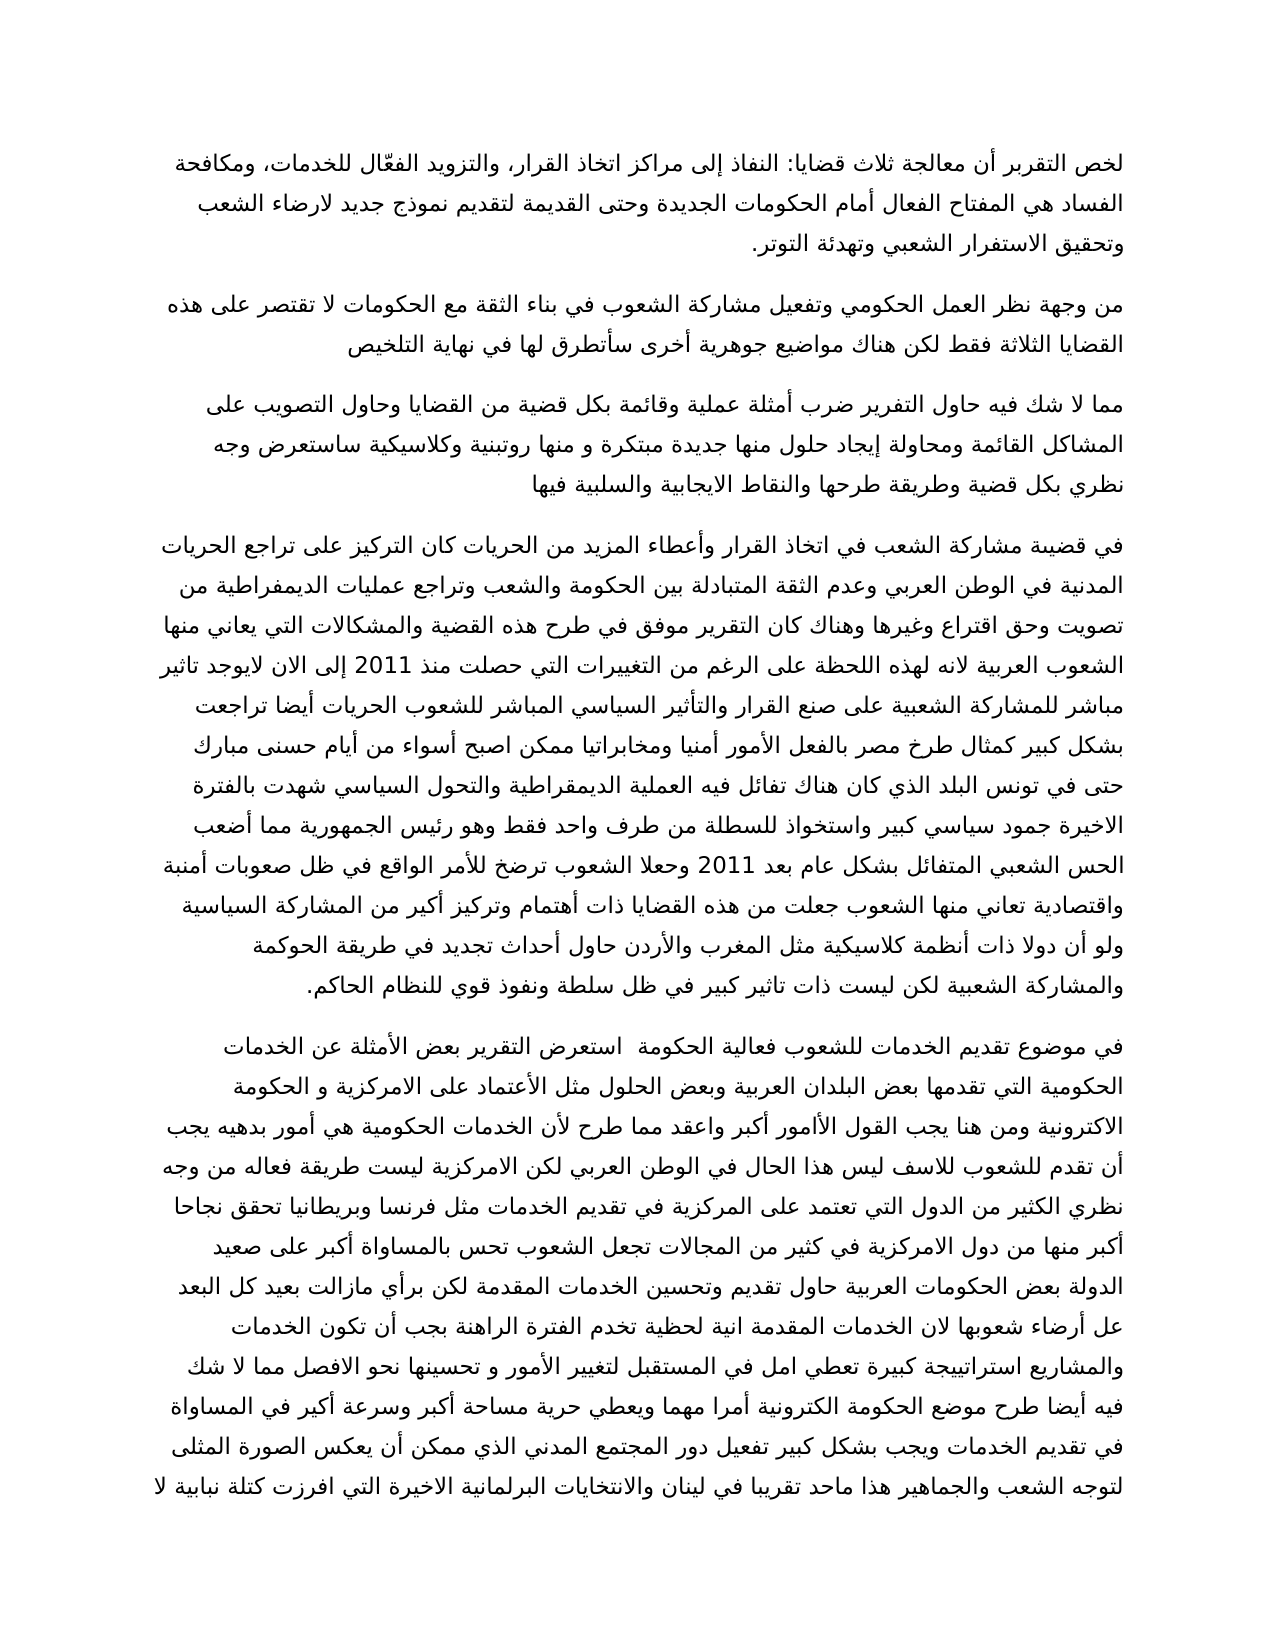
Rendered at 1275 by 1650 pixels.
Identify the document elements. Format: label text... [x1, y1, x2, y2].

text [150, 1033, 1125, 1500]
text في قضيىة مشاركة الشعب في اتخاذ القرار وأعطاء المزيد من الحريات كان التركيز على تراجع الحريات المدنية في الوطن العربي وعدم الثقة المتبادلة بين الحكومة والشعب وتراجع عمليات الديمفراطية من تصويت وحق اقتراع وغيرها وهناك كان التقرير موفق في طرح هذه القضية والمشكالات التي يعاني منها الشعوب العربية لانه لهذه اللحظة على الرغم من التغييرات التي حصلت منذ 2011 إلى الان لايوجد تاثير مباشر للمشاركة الشعبية على صنع القرار والتأثير السياسي المباشر للشعوب الحريات أيضا تراجعت بشكل كبير كمثال طرخ مصر بالفعل الأمور أمنيا ومخابراتيا ممكن اصبح أسواء من أيام حسنى مبارك حتى في تونس البلد الذي كان هناك تفائل فيه العملية الديمقراطية والتحول السياسي شهدت بالفترة الاخيرة جمود سياسي كبير واستخواذ للسطلة من طرف واحد فقط وهو رئيس الجمهورية مما أضعب الحس الشعبي المتفائل بشكل عام بعد 2011 وحعلا الشعوب ترضخ للأمر الواقع في ظل صعوبات أمنبة واقتصادية تعاني منها الشعوب جعلت من هذه القضايا ذات أهتمام وتركيز أكير من المشاركة السياسية ولو أن دولا ذات أنظمة كلاسيكية مثل المغرب والأردن حاول أحداث تجديد في طريقة الحوكمة والمشاركة الشعبية لكن ليست ذات تاثير كبير في ظل سلطة ونفوذ قوي للنظام الحاكم. [150, 532, 1125, 999]
text لخص التقربر أن معالجة ثلاث قضايا: النفاذ إلى مراكز اتخاذ القرار، والتزويد الفعّال للخدمات، ومكافحة الفساد هي المفتاح الفعال أمام الحكومات الجديدة وحتى القديمة لتقديم نموذج جديد لارضاء الشعب وتحقيق الاستفرار الشعبي وتهدئة التوتر. [150, 150, 1125, 257]
text مما لا شك فيه حاول التفرير ضرب أمثلة عملية وقائمة بكل قضية من القضايا وحاول التصويب على المشاكل القائمة ومحاولة إيجاد حلول منها جديدة مبتكرة و منها روتبنية وكلاسيكية ساستعرض وجه نظري بكل قضية وطريقة طرحها والنقاط الايجابية والسلبية فيها [150, 392, 1125, 498]
text من وجهة نظر العمل الحكومي وتفعيل مشاركة الشعوب في بناء الثقة مع الحكومات لا تقتصر على هذه القضايا الثلاثة فقط لكن هناك مواضيع جوهرية أخرى سأتطرق لها في نهاية التلخيص [150, 291, 1125, 357]
